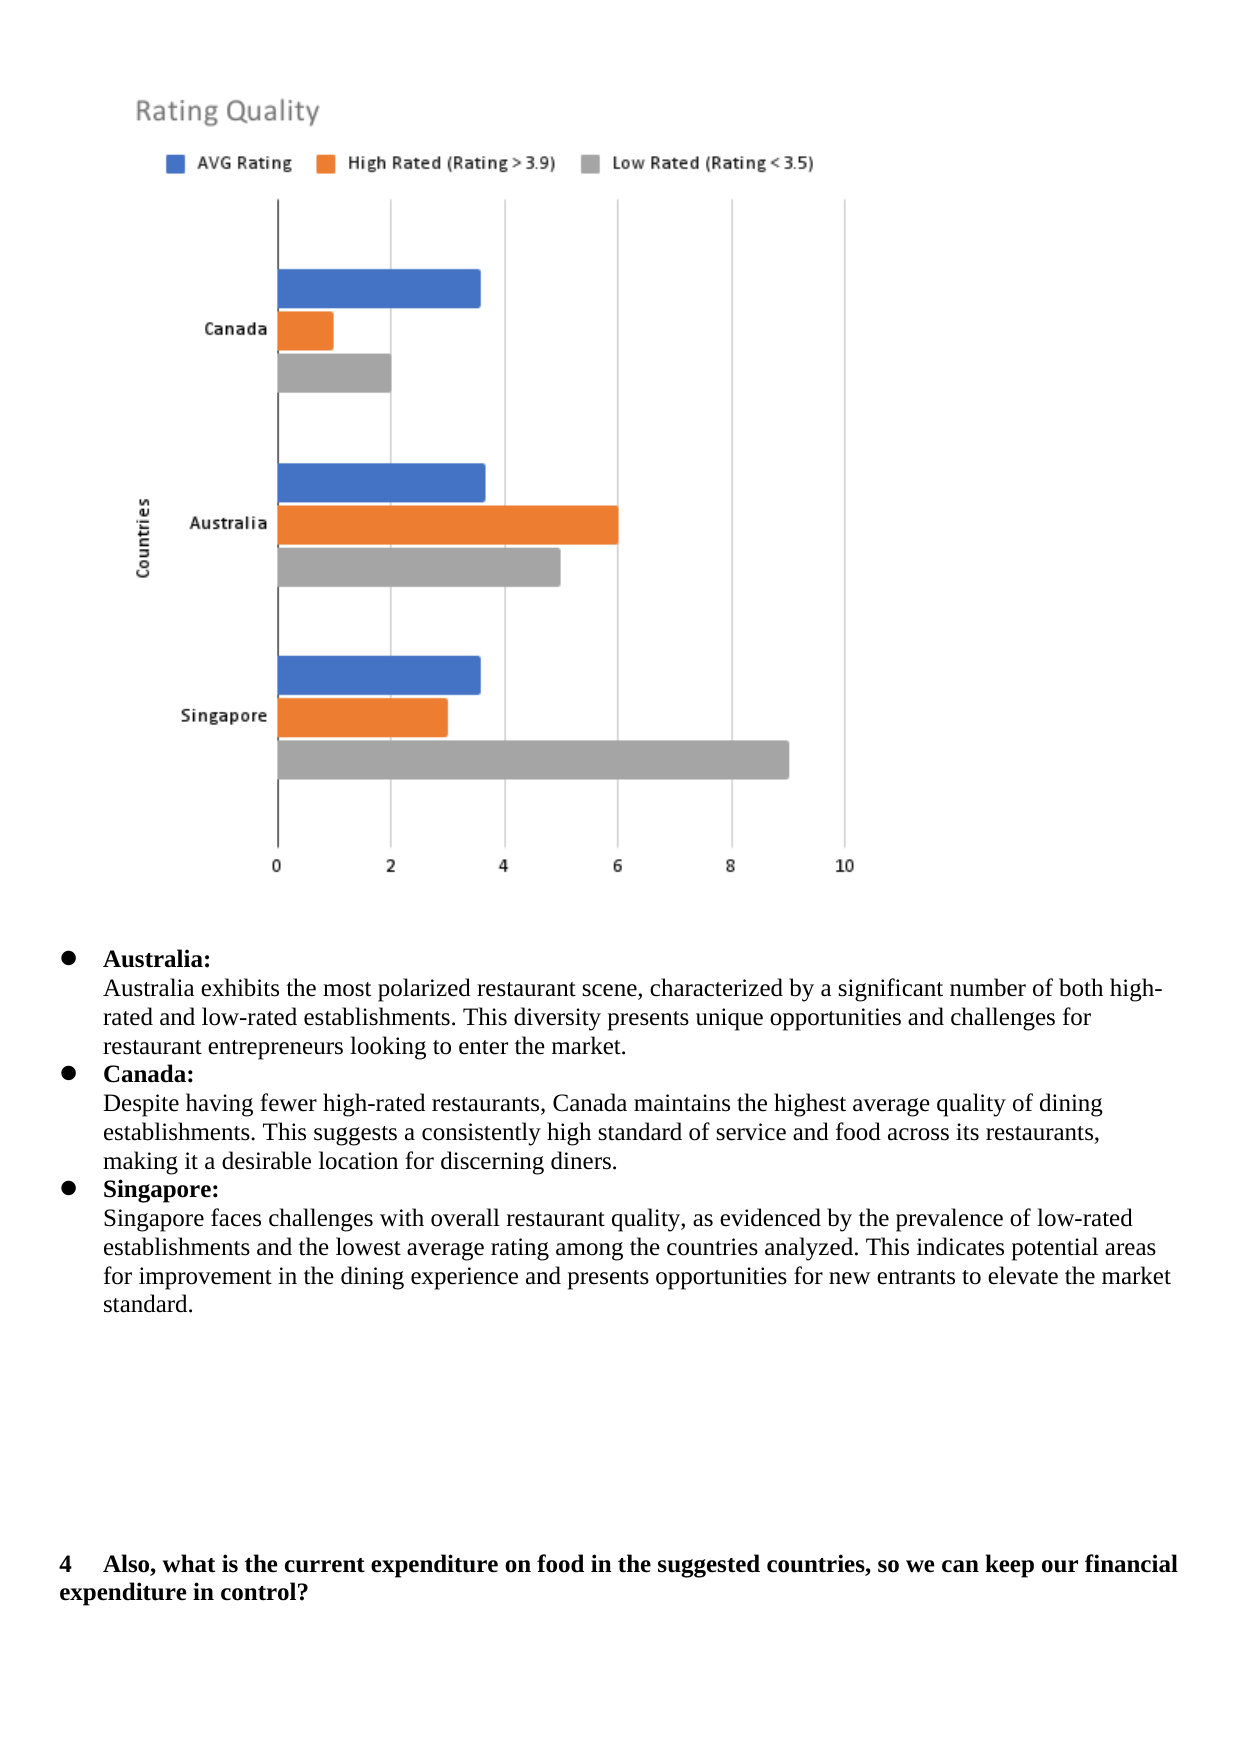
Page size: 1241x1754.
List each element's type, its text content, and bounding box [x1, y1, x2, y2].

list Canada: Despite having fewer high-rated restaurants, Canada maintains the highest average quality of dining establishments. This suggests a consistently high standard of service and food across its restaurants, making it a desirable location for discerning diners. [59, 1089, 1181, 1204]
picture [96, 59, 884, 916]
list Australia: Australia exhibits the most polarized restaurant scene, characterized by a significant number of both high-rated and low-rated establishments. This diversity presents unique opportunities and challenges for restaurant entrepreneurs looking to enter the market. [59, 944, 1181, 1059]
list Singapore: Singapore faces challenges with overall restaurant quality, as evidenced by the prevalence of low-rated establishments and the lowest average rating among the countries analyzed. This indicates potential areas for improvement in the dining experience and presents opportunities for new entrants to elevate the market standard. [59, 1233, 1181, 1377]
